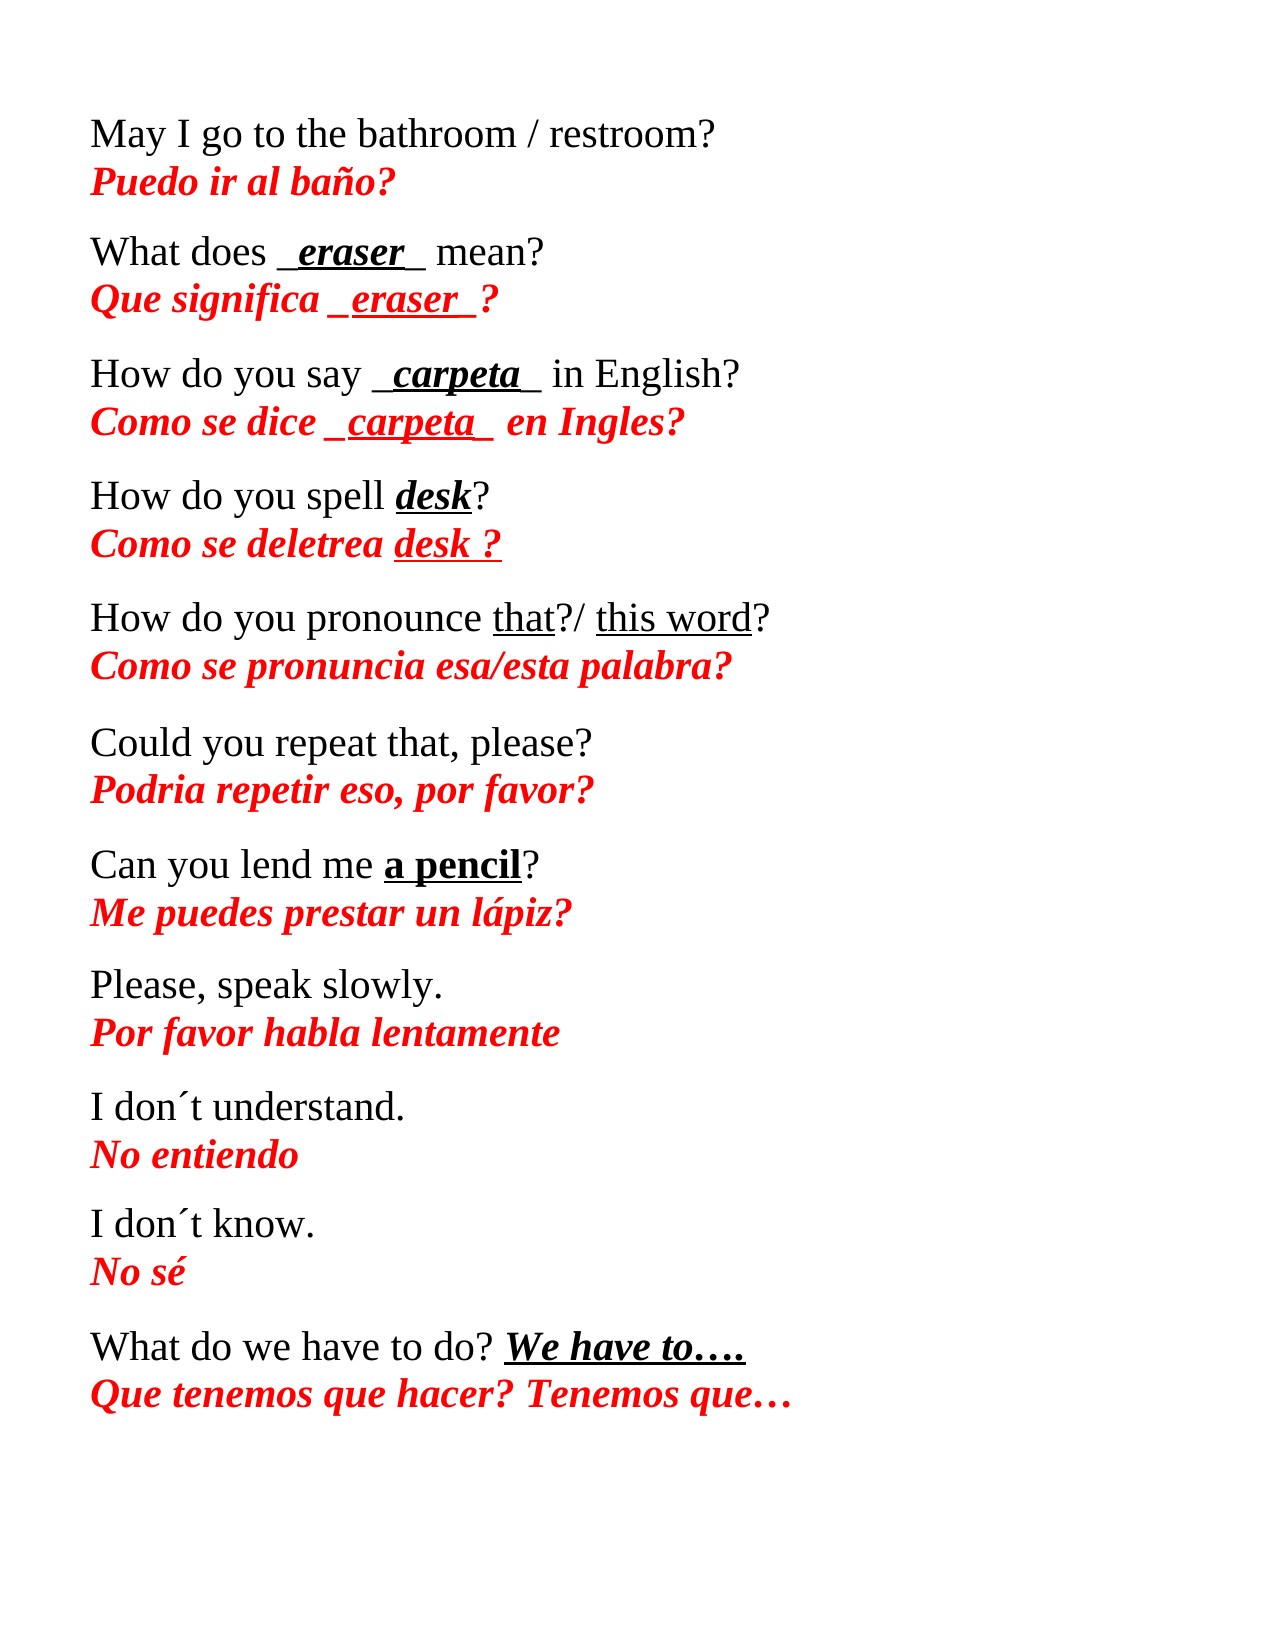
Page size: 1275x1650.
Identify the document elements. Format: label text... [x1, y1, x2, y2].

text How do you spell desk? [90, 470, 1200, 518]
text Podria repetir eso, por favor? [90, 765, 1200, 813]
text Como se pronuncia esa/esta palabra? [90, 640, 1200, 688]
text Que significa _eraser_? [90, 274, 1200, 322]
text I don´t understand. [90, 1081, 1200, 1129]
text Can you lend me a pencil? [90, 839, 1200, 887]
text No entiendo [90, 1129, 1200, 1177]
text How do you pronounce that?/ this word? [90, 592, 1200, 640]
text May I go to the bathroom / restroom? [90, 108, 1200, 156]
text What do we have to do? We have to…. [90, 1321, 1200, 1369]
text What does _eraser_ mean? [90, 226, 1200, 274]
text Puedo ir al baño? [90, 156, 1200, 204]
text Como se deletrea desk ? [90, 518, 1200, 566]
text No sé [90, 1247, 1200, 1294]
text Que tenemos que hacer? Tenemos que… [90, 1369, 1200, 1417]
text Como se dice _carpeta_ en Ingles? [90, 396, 1200, 444]
text Por favor habla lentamente [90, 1007, 1200, 1055]
text I don´t know. [90, 1199, 1200, 1247]
text Me puedes prestar un lápiz? [90, 887, 1200, 935]
text Could you repeat that, please? [90, 717, 1200, 765]
text Please, speak slowly. [90, 959, 1200, 1007]
text How do you say _carpeta_ in English? [90, 348, 1200, 396]
